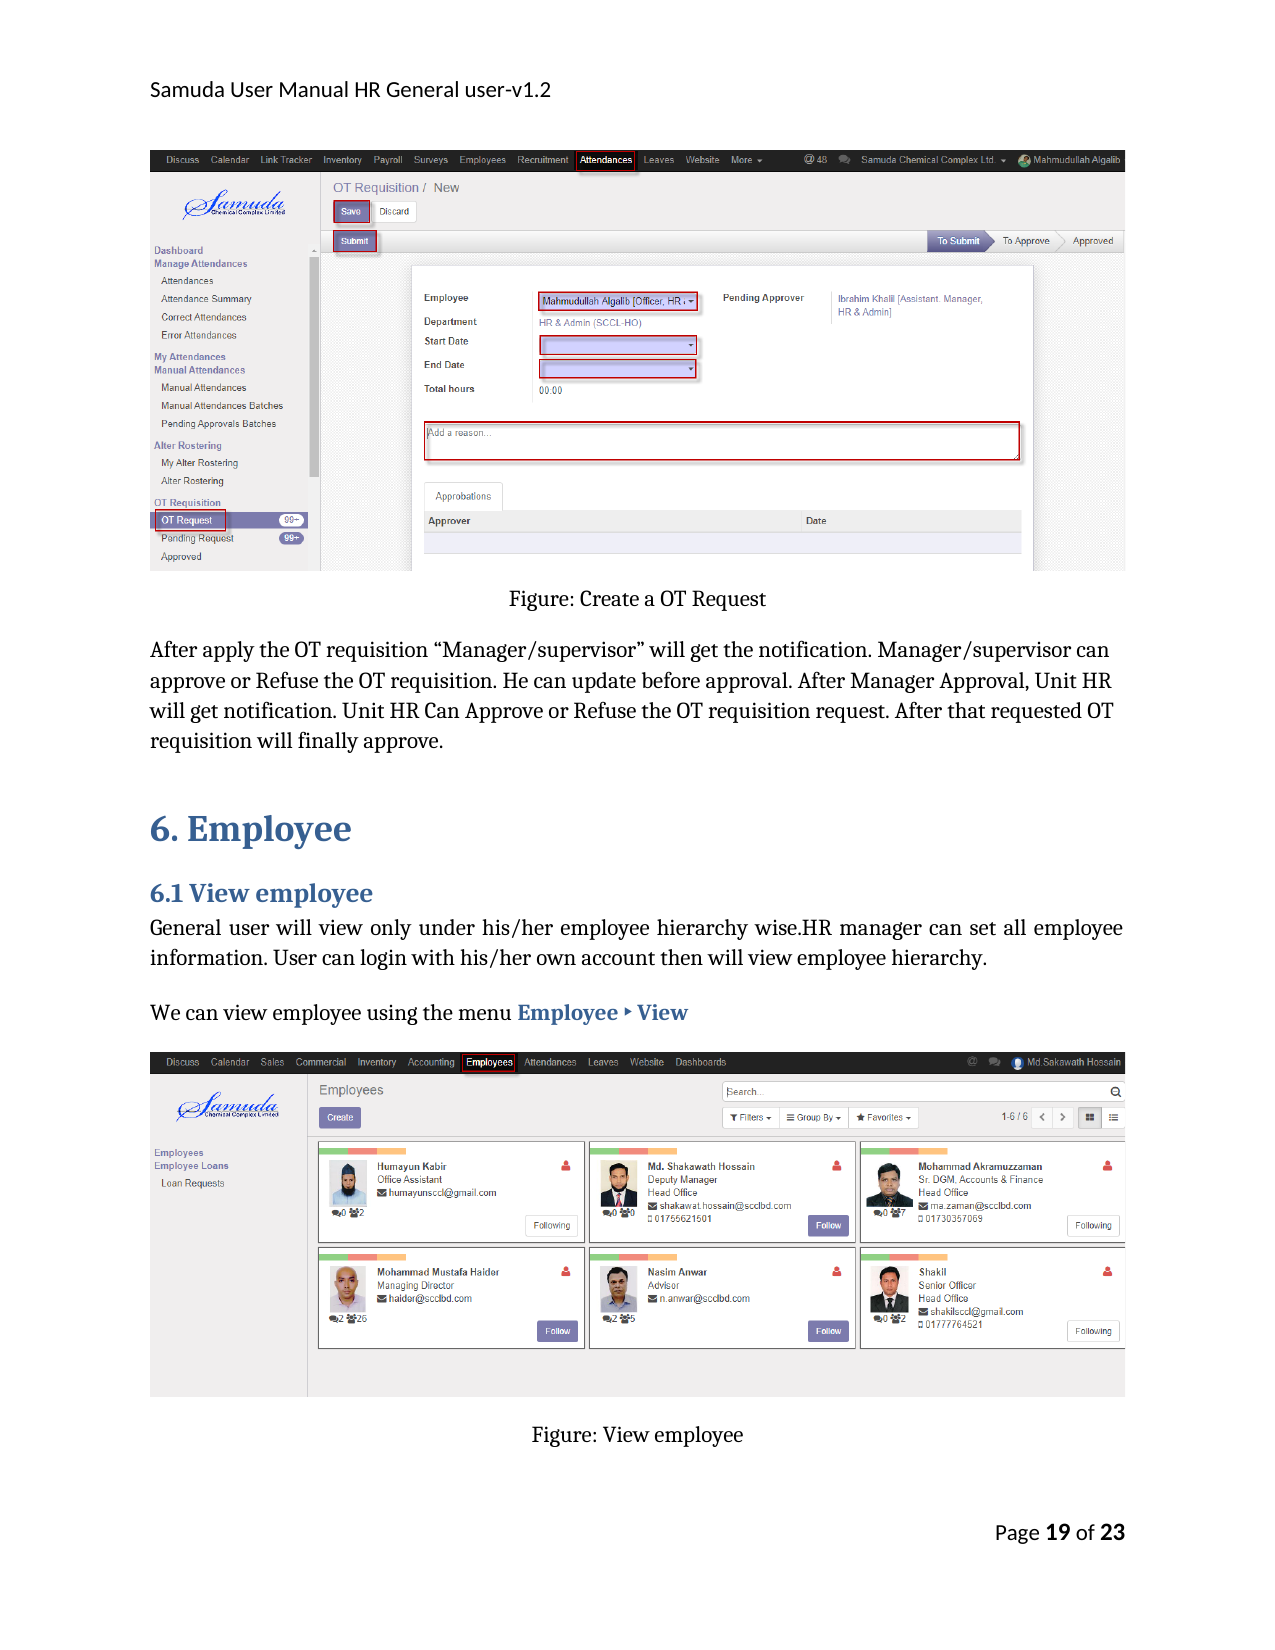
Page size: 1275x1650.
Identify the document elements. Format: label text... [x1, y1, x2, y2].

text We can view employee using the menu Employee ‣ View [632, 996, 1125, 1027]
subtitle 6.1 View employee [150, 878, 1125, 910]
picture [150, 150, 1125, 571]
text We can view employee using the menu Employee ‣ View [150, 996, 623, 1027]
text Figure: Create a OT Request [150, 586, 1125, 613]
text After apply the OT requisition “Manager/supervisor” will get the notification. Manager/supervisor can approve or Refuse the OT requisition. He can update before approval. After Manager Approval, Unit HR will get notification. Unit HR Can Approve or Refuse the OT requisition request. After that requested OT requisition will finally approve. [150, 637, 1125, 754]
picture [150, 1052, 1125, 1397]
text Figure: View employee [150, 1422, 1125, 1448]
subtitle 6. Employee [150, 808, 1125, 851]
text General user will view only under his/her employee hierarchy wise.HR manager can set all employee information. User can login with his/her own account then will view employee hierarchy. [150, 914, 1125, 971]
